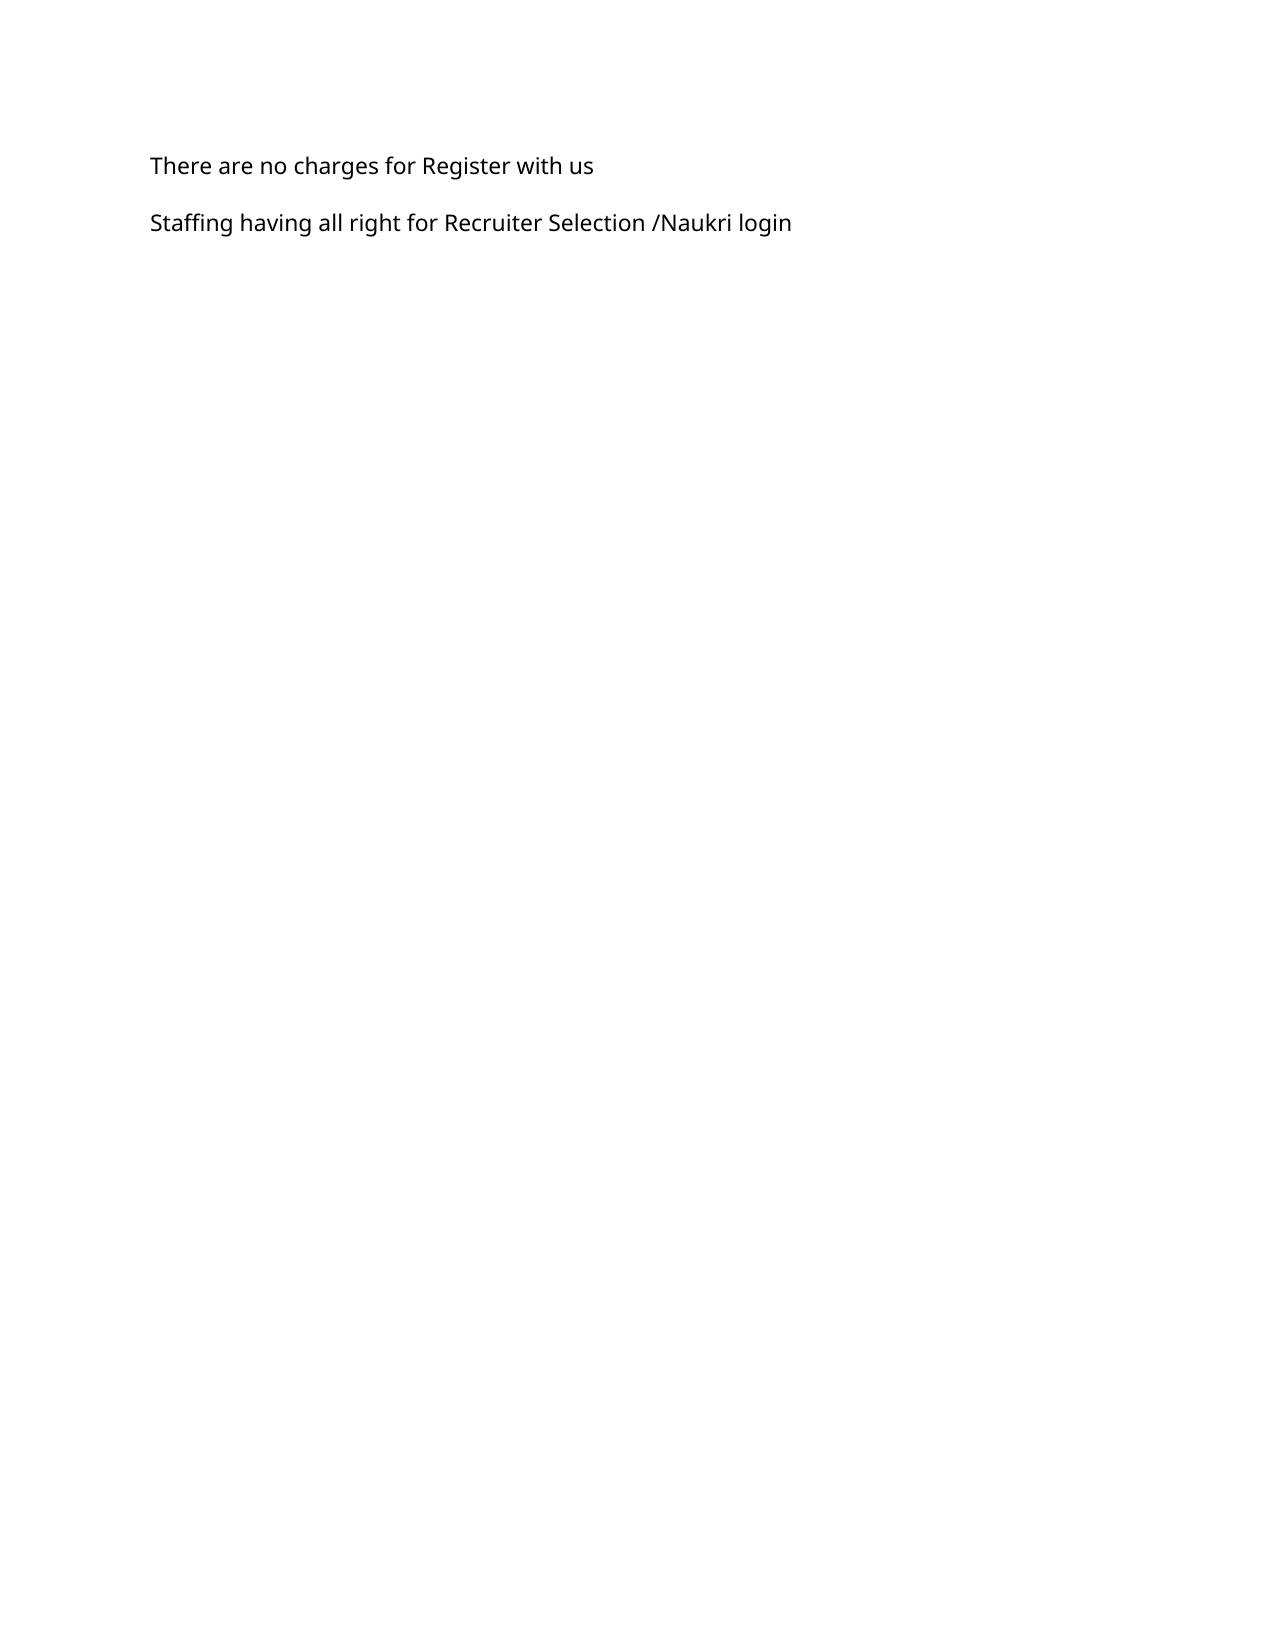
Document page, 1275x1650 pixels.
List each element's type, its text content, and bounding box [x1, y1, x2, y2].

text Staffing having all right for Recruiter Selection /Naukri login [150, 207, 1125, 238]
text There are no charges for Register with us [150, 150, 1125, 181]
